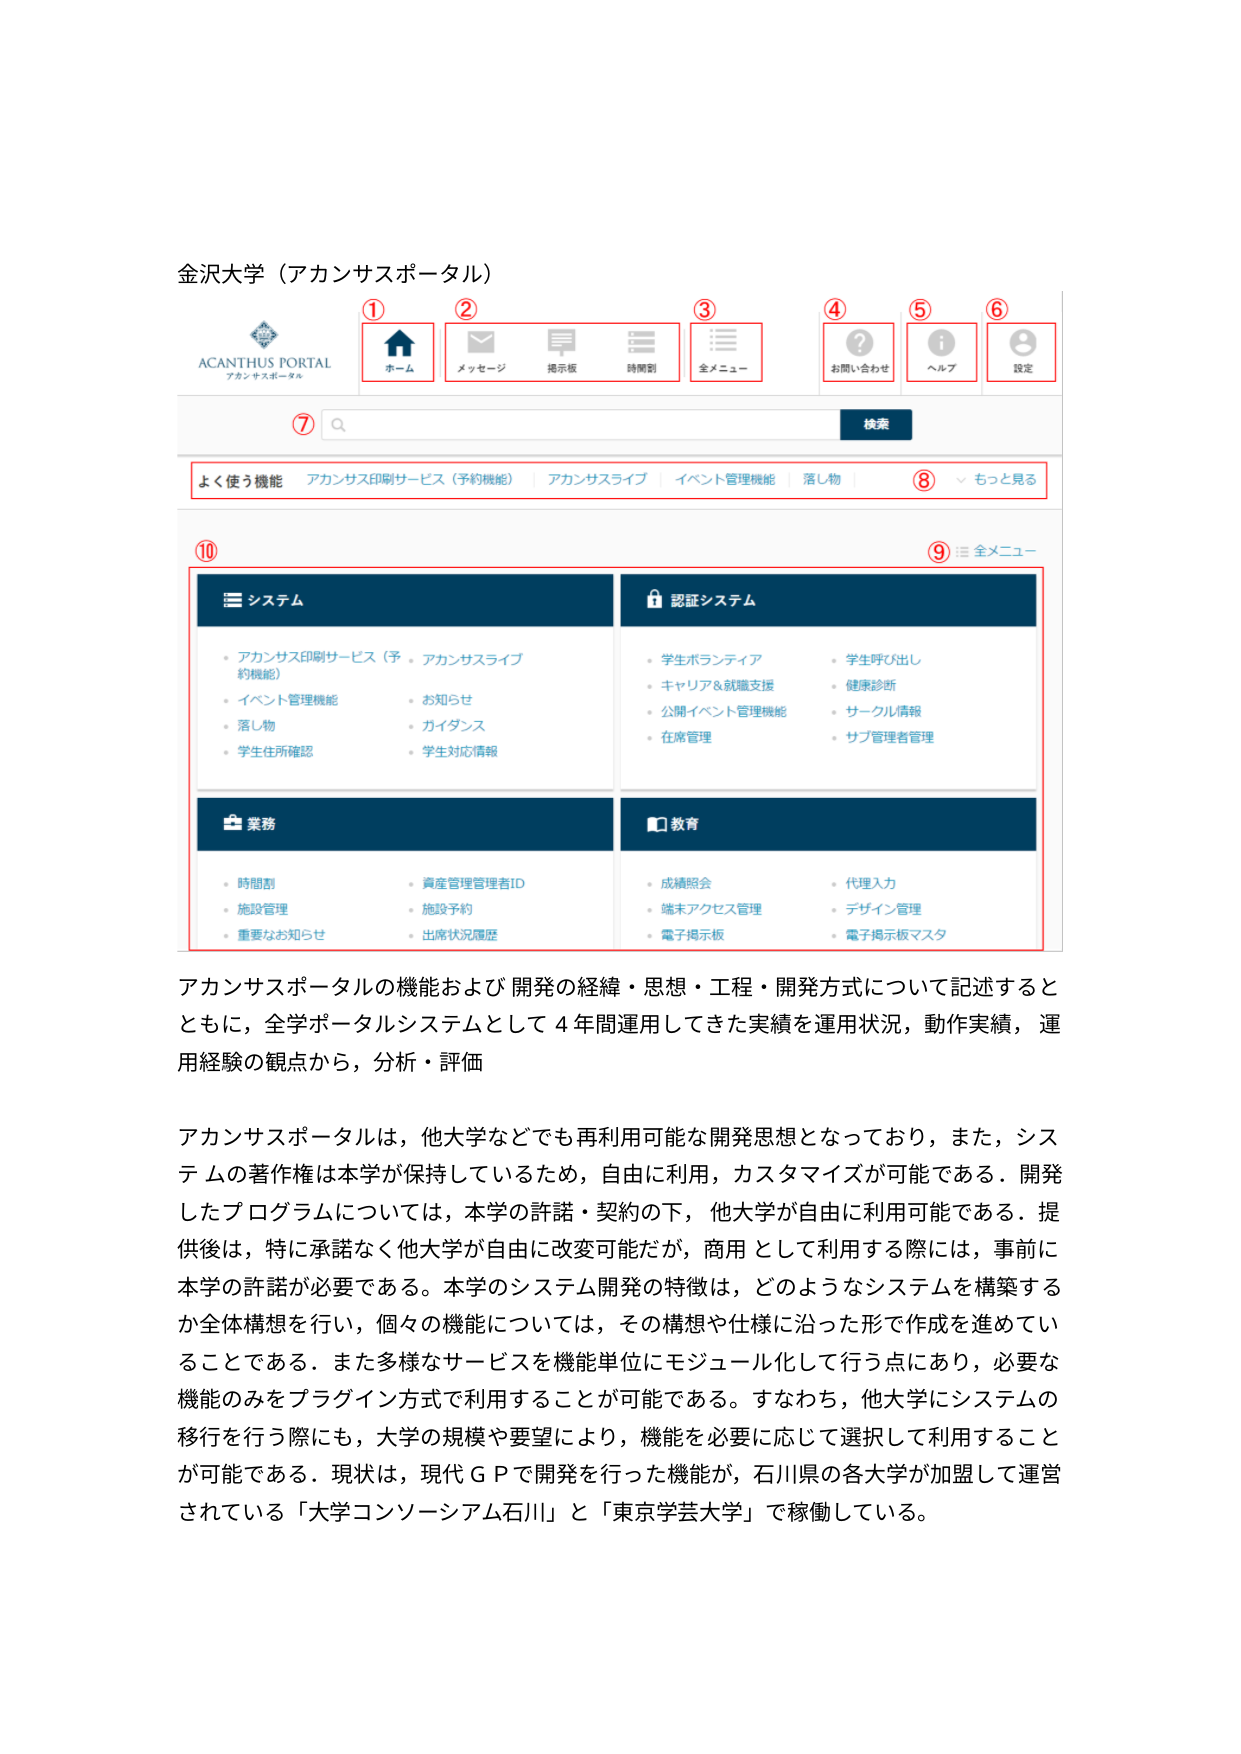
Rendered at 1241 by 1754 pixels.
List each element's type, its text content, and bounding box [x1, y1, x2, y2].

text アカンサスポータルの機能および 開発の経緯・思想・工程・開発方式について記述するとともに，全学ポータルシステムとして 4 年間運用してきた実績を運用状況，動作実績， 運用経験の観点から，分析・評価 [177, 967, 1063, 1079]
picture [177, 291, 1063, 955]
text 金沢大学（アカンサスポータル） [177, 254, 1063, 291]
text アカンサスポータルは，他大学などでも再利用可能な開発思想となっており，また，システ ムの著作権は本学が保持しているため，自由に利用，カスタマイズが可能である．開発したプ ログラムについては，本学の許諾・契約の下， 他大学が自由に利用可能である．提供後は，特に承諾なく他大学が自由に改変可能だが，商用 として利用する際には，事前に本学の許諾が必要である。本学のシステム開発の特徴は，どのようなシステムを構築するか全体構想を行い，個々の機能については，その構想や仕様に沿った形で作成を進めていることである．また多様なサービスを機能単位にモジュール化して行う点にあり，必要な機能のみをプラグイン方式で利用することが可能である。すなわち，他大学にシステムの移行を行う際にも，大学の規模や要望により，機能を必要に応じて選択して利用することが可能である．現状は，現代 GＰで開発を行った機能が，石川県の各大学が加盟して運営されている「大学コンソーシアム石川」と「東京学芸大学」で稼働している。 [177, 1117, 1063, 1529]
